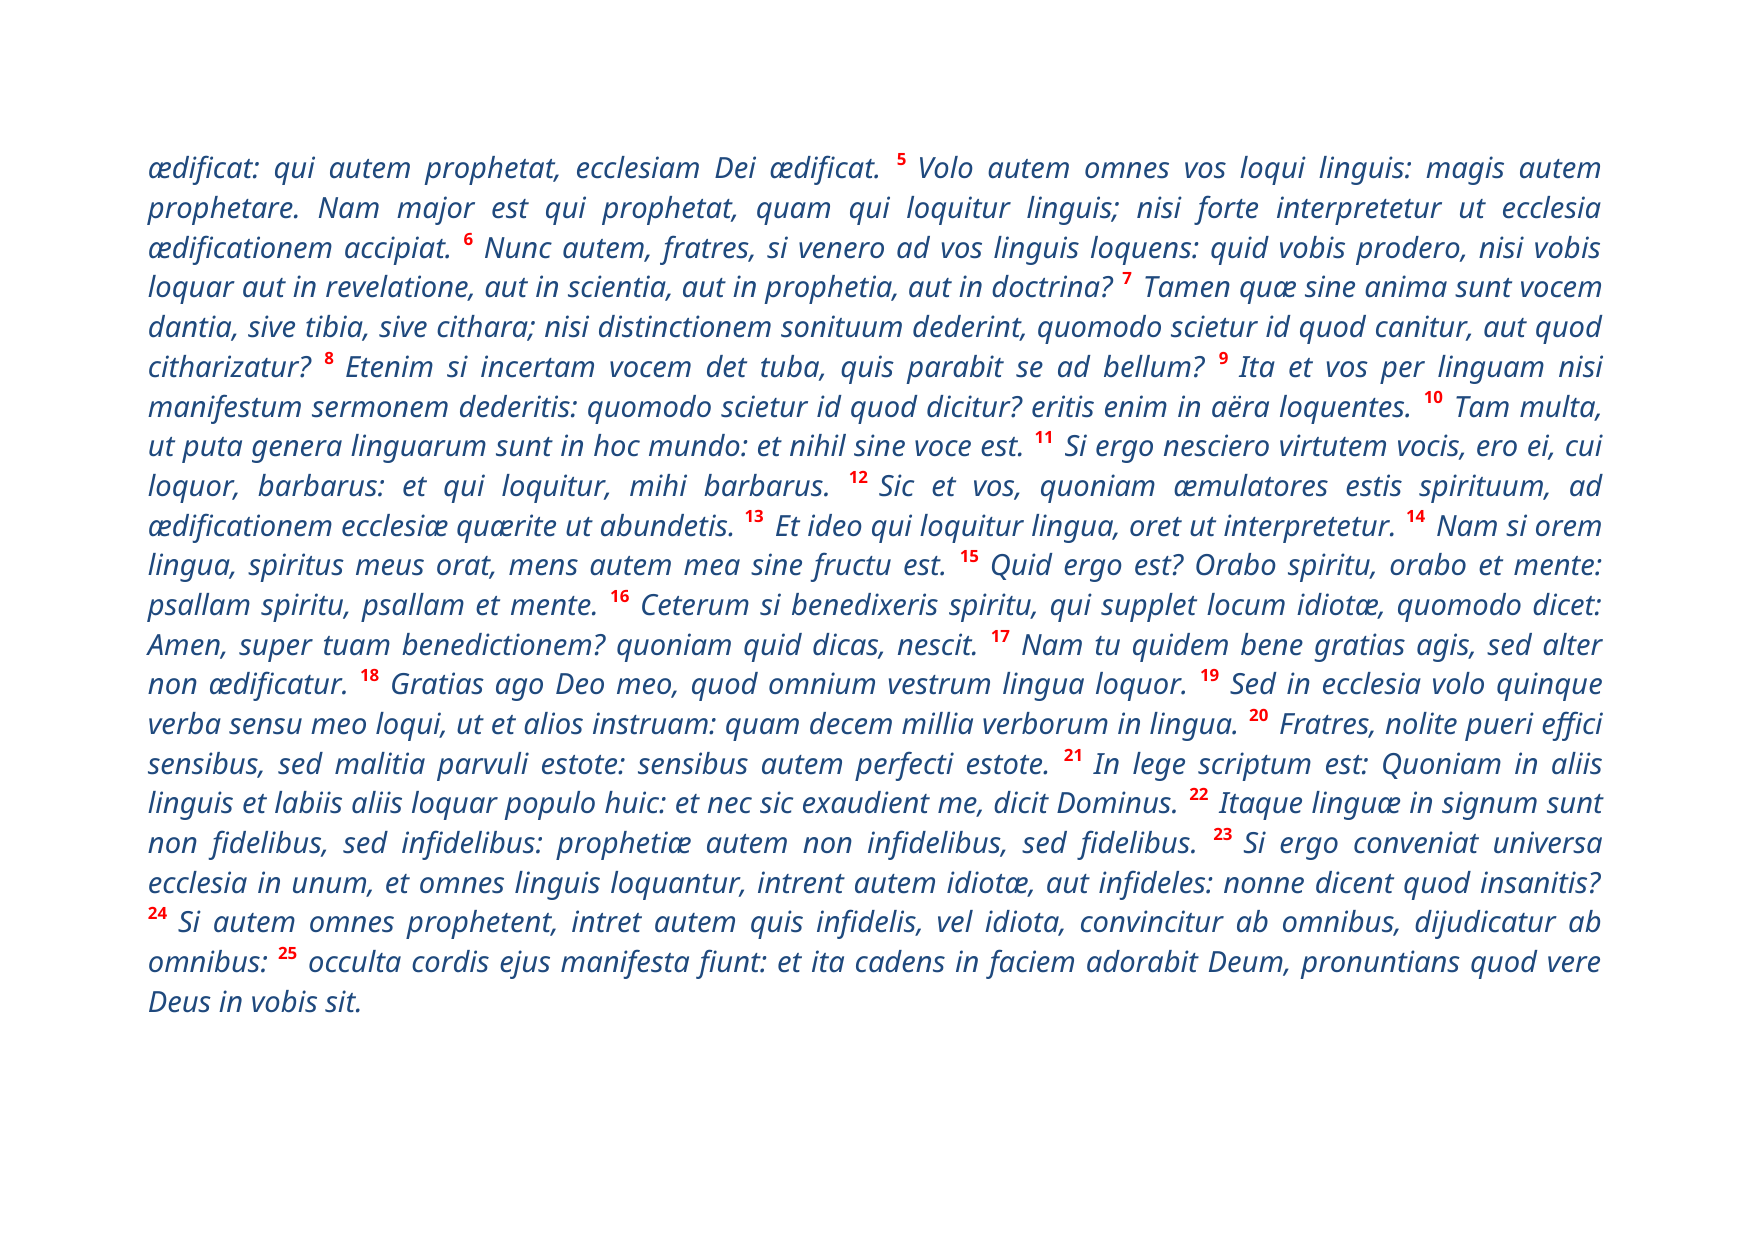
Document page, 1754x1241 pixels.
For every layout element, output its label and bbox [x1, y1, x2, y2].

text [148, 148, 1606, 1021]
